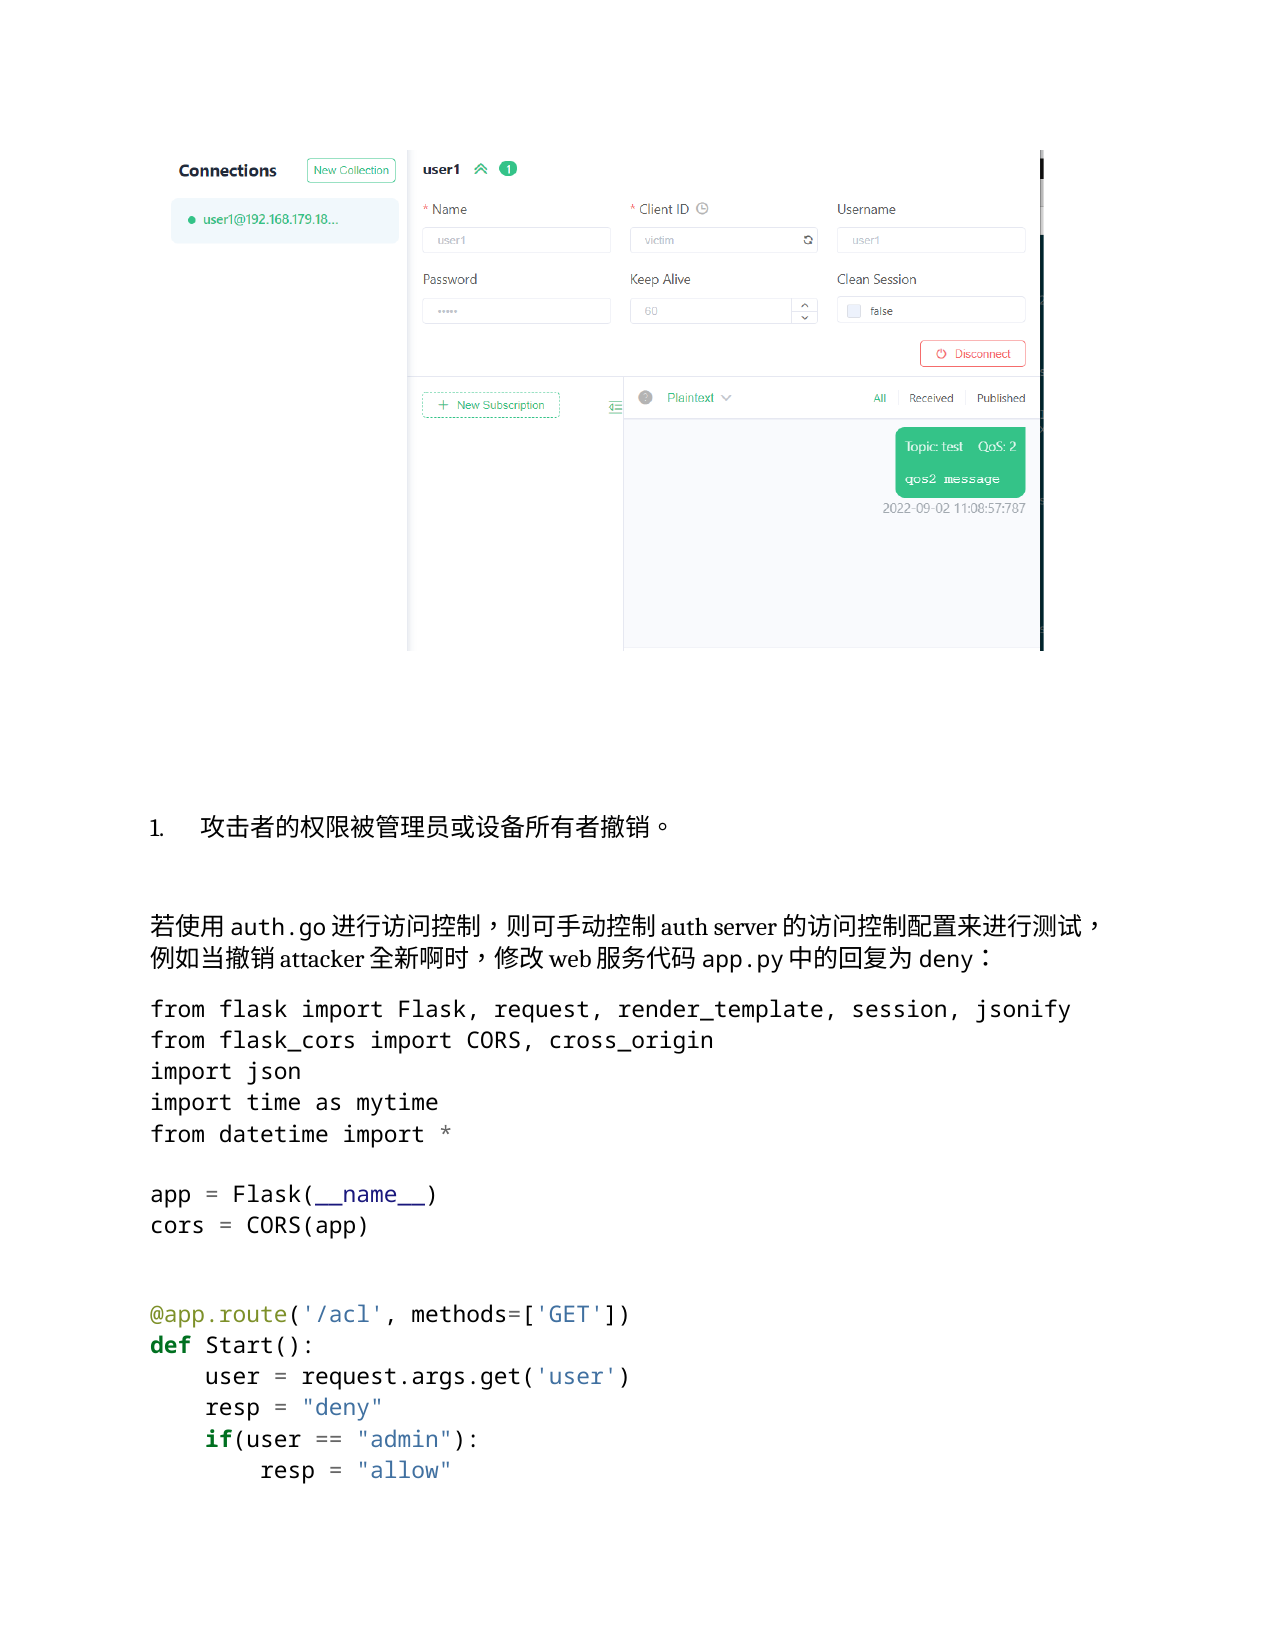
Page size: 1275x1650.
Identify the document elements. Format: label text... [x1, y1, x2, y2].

text 若使用auth.go进行访问控制，则可手动控制auth server的访问控制配置来进行测试，例如当撤销attacker全新啊时，修改web服务代码app.py中的回复为deny： [150, 911, 1125, 974]
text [150, 993, 1125, 1485]
picture [168, 150, 1044, 651]
list 攻击者的权限被管理员或设备所有者撤销。 [150, 814, 1125, 843]
